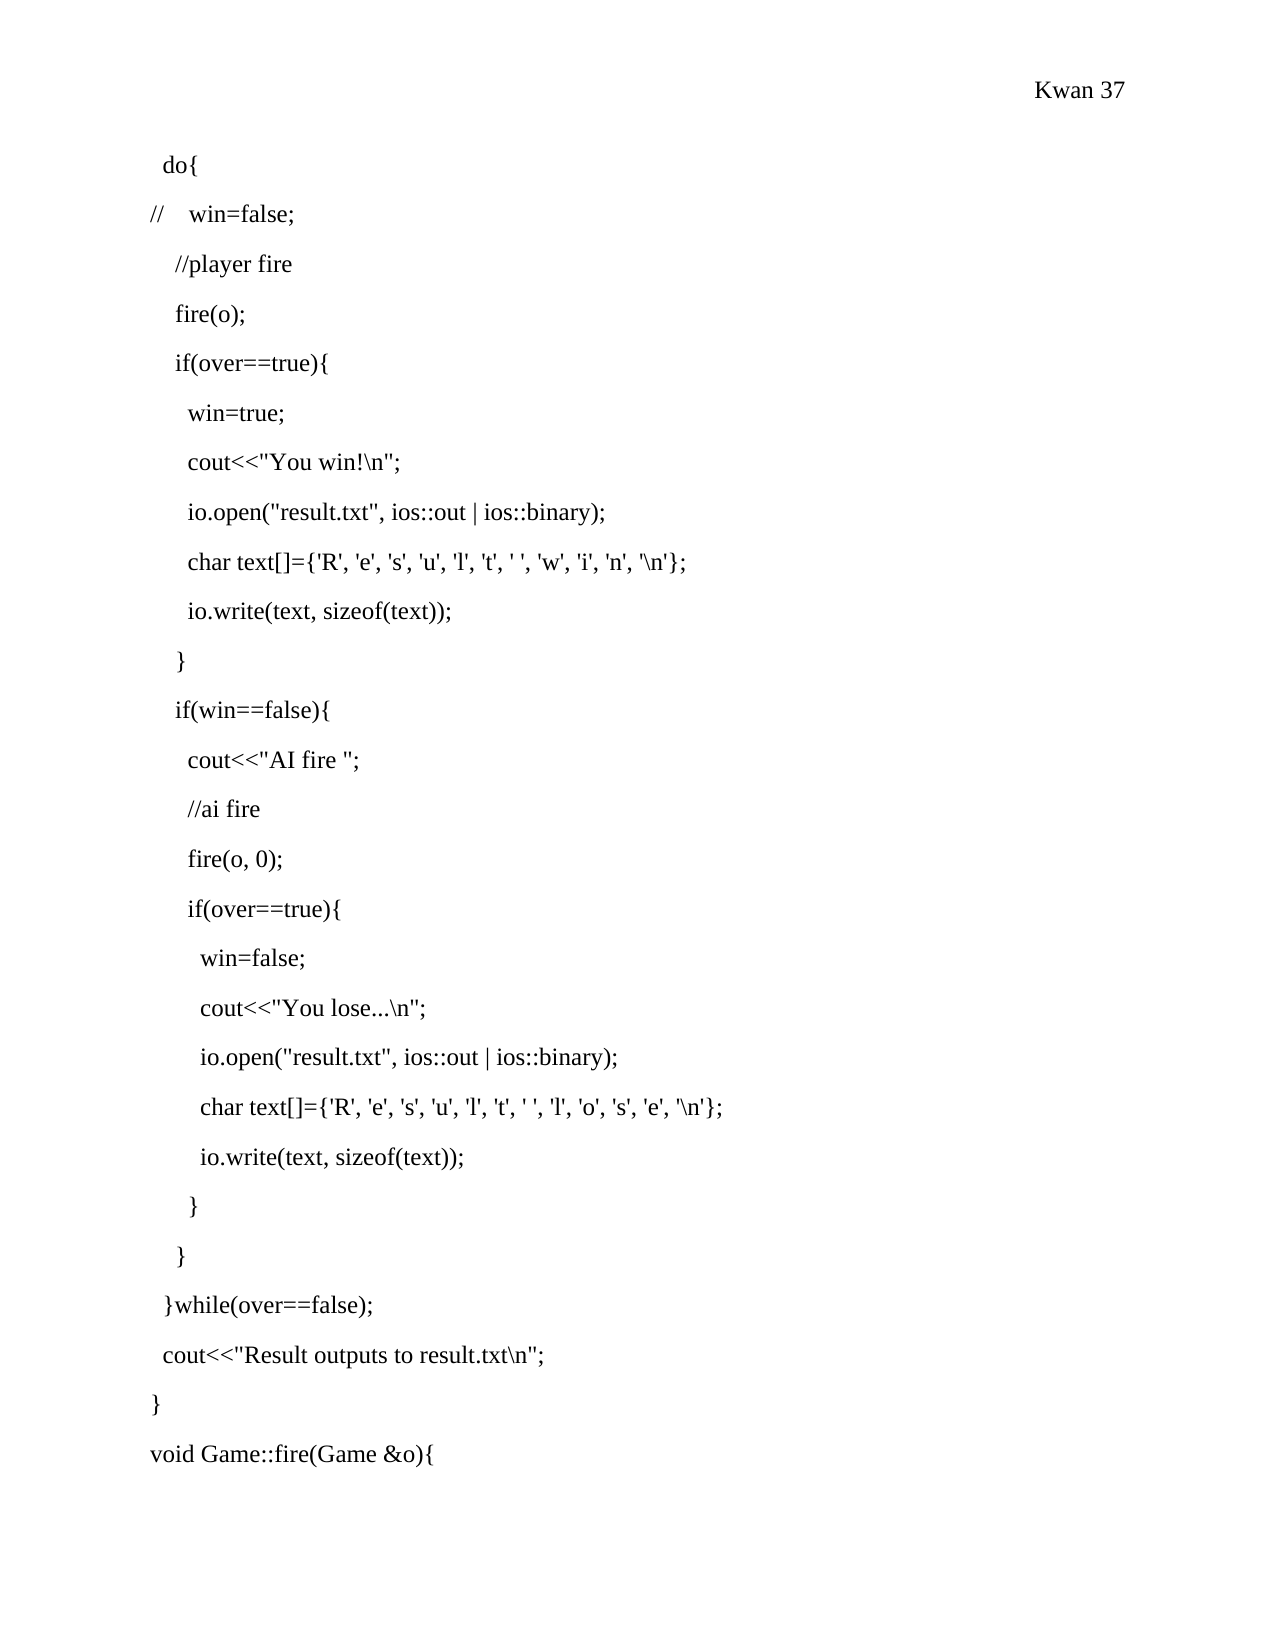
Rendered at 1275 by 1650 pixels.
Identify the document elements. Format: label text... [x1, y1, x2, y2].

text //player fire [150, 249, 1125, 278]
text char text[]={'R', 'e', 's', 'u', 'l', 't', ' ', 'w', 'i', 'n', '\n'}; [150, 547, 1125, 575]
text io.open("result.txt", ios::out | ios::binary); [150, 497, 1125, 526]
text } [150, 1241, 1125, 1269]
text if(win==false){ [150, 695, 1125, 724]
text fire(o); [150, 299, 1125, 327]
text cout<<"You lose...\n"; [150, 993, 1125, 1022]
text io.write(text, sizeof(text)); [150, 1142, 1125, 1170]
text io.write(text, sizeof(text)); [150, 596, 1125, 625]
text // win=false; [150, 199, 1125, 228]
text if(over==true){ [150, 348, 1125, 377]
text }while(over==false); [150, 1290, 1125, 1319]
text char text[]={'R', 'e', 's', 'u', 'l', 't', ' ', 'l', 'o', 's', 'e', '\n'}; [150, 1092, 1125, 1121]
text io.open("result.txt", ios::out | ios::binary); [150, 1042, 1125, 1071]
text fire(o, 0); [150, 844, 1125, 873]
text cout<<"Result outputs to result.txt\n"; [150, 1340, 1125, 1369]
text void Game::fire(Game &o){ [150, 1439, 1125, 1468]
text cout<<"You win!\n"; [150, 447, 1125, 476]
text } [150, 646, 1125, 674]
text win=true; [150, 398, 1125, 427]
text cout<<"AI fire "; [150, 745, 1125, 774]
text do{ [150, 150, 1125, 179]
text if(over==true){ [150, 894, 1125, 922]
text } [150, 1389, 1125, 1418]
text } [150, 1191, 1125, 1220]
text win=false; [150, 943, 1125, 972]
text //ai fire [150, 794, 1125, 823]
